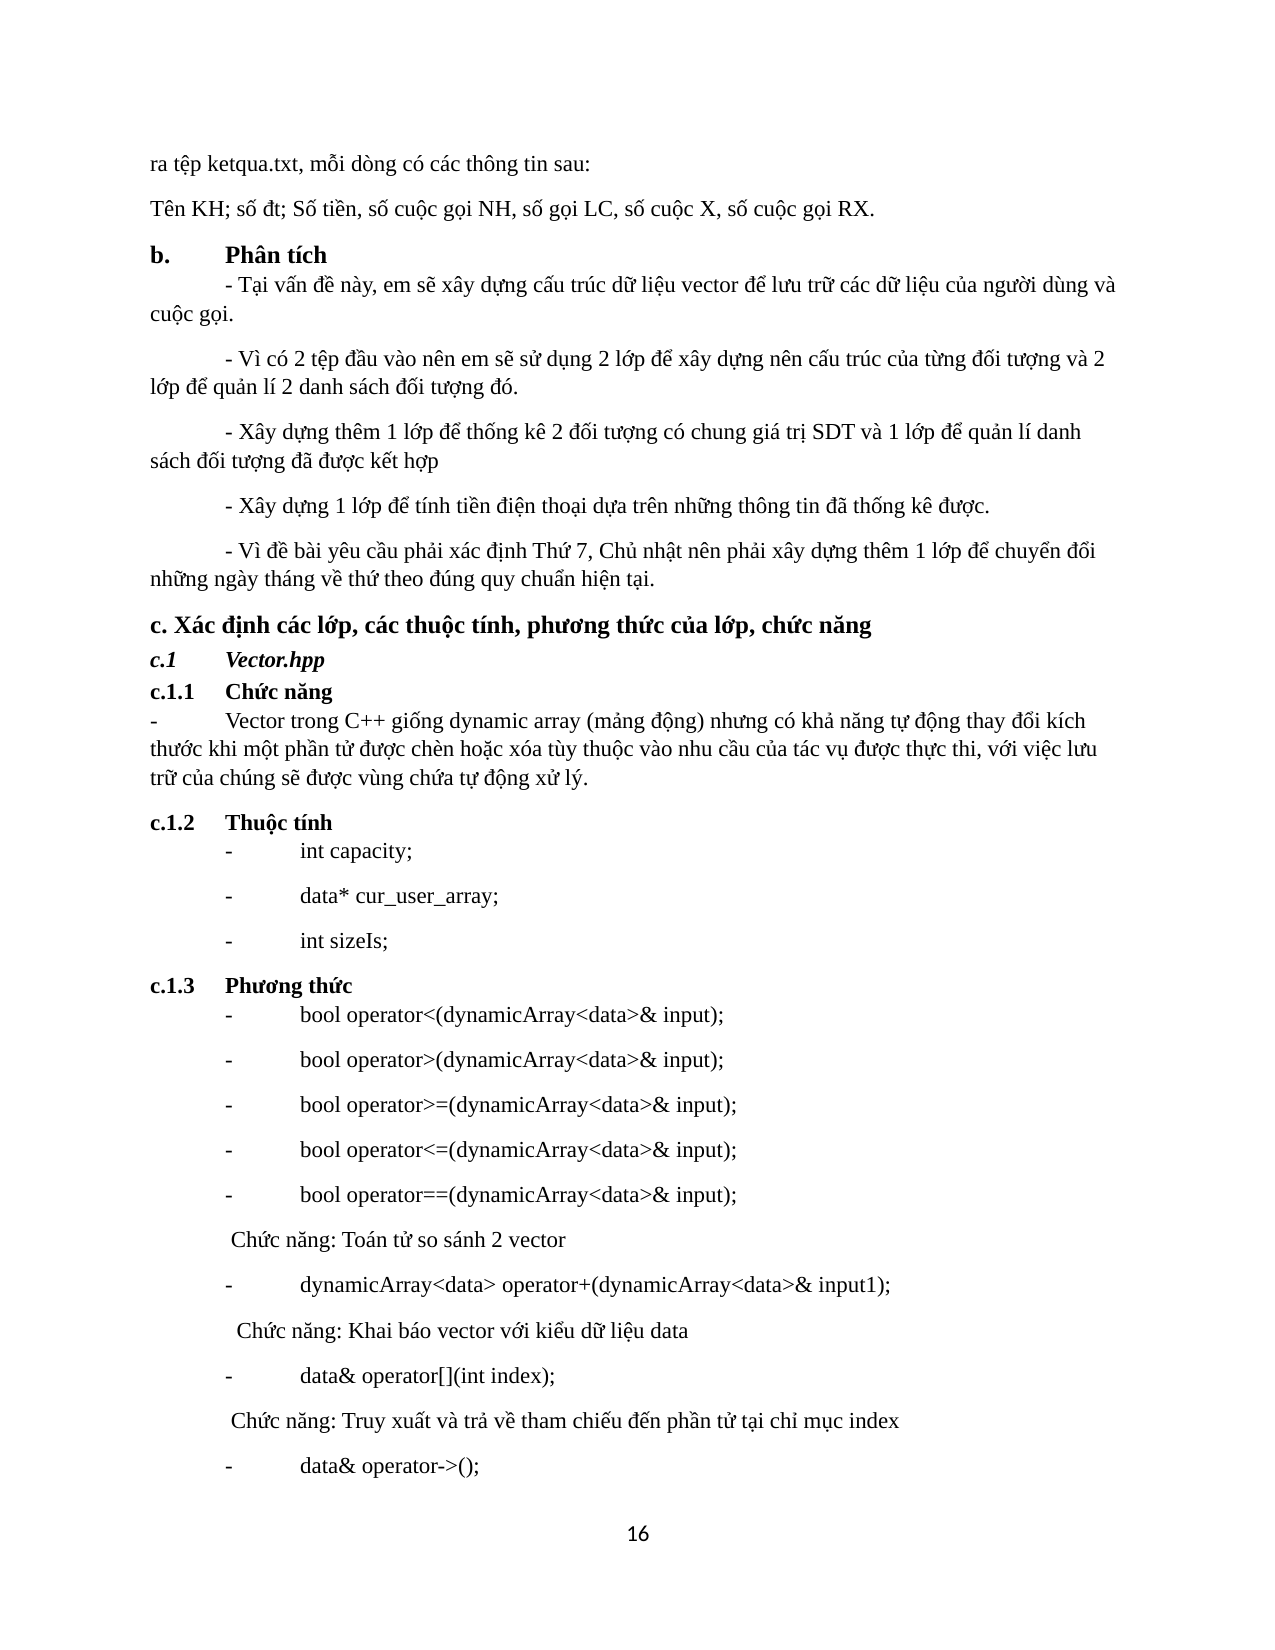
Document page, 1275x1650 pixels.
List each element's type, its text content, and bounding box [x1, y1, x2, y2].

text Chức năng: Khai báo vector với kiểu dữ liệu data [150, 1317, 1125, 1343]
text Tên KH; số đt; Số tiền, số cuộc gọi NH, số gọi LC, số cuộc X, số cuộc gọi RX. [150, 195, 1125, 221]
subtitle c.1 Vector.hpp [150, 646, 1125, 672]
subtitle b. Phân tích [150, 240, 1125, 269]
text - bool operator>=(dynamicArray<data>& input); [150, 1091, 1125, 1117]
text - Vì đề bài yêu cầu phải xác định Thứ 7, Chủ nhật nên phải xây dựng thêm 1 lớp để chuyển đổi những ngày tháng về thứ theo đúng quy chuẩn hiện tại. [150, 537, 1125, 592]
text - Xây dựng thêm 1 lớp để thống kê 2 đối tượng có chung giá trị SDT và 1 lớp để quản lí danh sách đối tượng đã được kết hợp [150, 418, 1125, 473]
text - int sizeIs; [150, 927, 1125, 954]
text - dynamicArray<data> operator+(dynamicArray<data>& input1); [150, 1272, 1125, 1298]
text Chức năng: Toán tử so sánh 2 vector [150, 1226, 1125, 1253]
text - Vì có 2 tệp đầu vào nên em sẽ sử dụng 2 lớp để xây dựng nên cấu trúc của từng đối tượng và 2 lớp để quản lí 2 danh sách đối tượng đó. [150, 345, 1125, 399]
subtitle c.1.3 Phương thức [150, 972, 1125, 999]
subtitle c.1.1 Chức năng [150, 678, 1125, 705]
text - Tại vấn đề này, em sẽ xây dựng cấu trúc dữ liệu vector để lưu trữ các dữ liệu của người dùng và cuộc gọi. [150, 271, 1125, 326]
text - bool operator>(dynamicArray<data>& input); [150, 1046, 1125, 1072]
text - data& operator->(); [150, 1452, 1125, 1478]
text - Vector trong C++ giống dynamic array (mảng động) nhưng có khả năng tự động thay đổi kích thước khi một phần tử được chèn hoặc xóa tùy thuộc vào nhu cầu của tác vụ được thực thi, với việc lưu trữ của chúng sẽ được vùng chứa tự động xử lý. [150, 707, 1125, 790]
text - data& operator[](int index); [150, 1362, 1125, 1388]
subtitle c. Xác định các lớp, các thuộc tính, phương thức của lớp, chức năng [150, 611, 1125, 639]
text - data* cur_user_array; [150, 882, 1125, 909]
text - bool operator<=(dynamicArray<data>& input); [150, 1136, 1125, 1163]
text Chức năng: Truy xuất và trả về tham chiếu đến phần tử tại chỉ mục index [150, 1407, 1125, 1433]
text - int capacity; [150, 837, 1125, 863]
text ra tệp ketqua.txt, mỗi dòng có các thông tin sau: [150, 150, 1125, 176]
text - bool operator==(dynamicArray<data>& input); [150, 1181, 1125, 1208]
text - bool operator<(dynamicArray<data>& input); [150, 1001, 1125, 1027]
text - Xây dựng 1 lớp để tính tiền điện thoại dựa trên những thông tin đã thống kê được. [150, 492, 1125, 518]
subtitle c.1.2 Thuộc tính [150, 809, 1125, 835]
